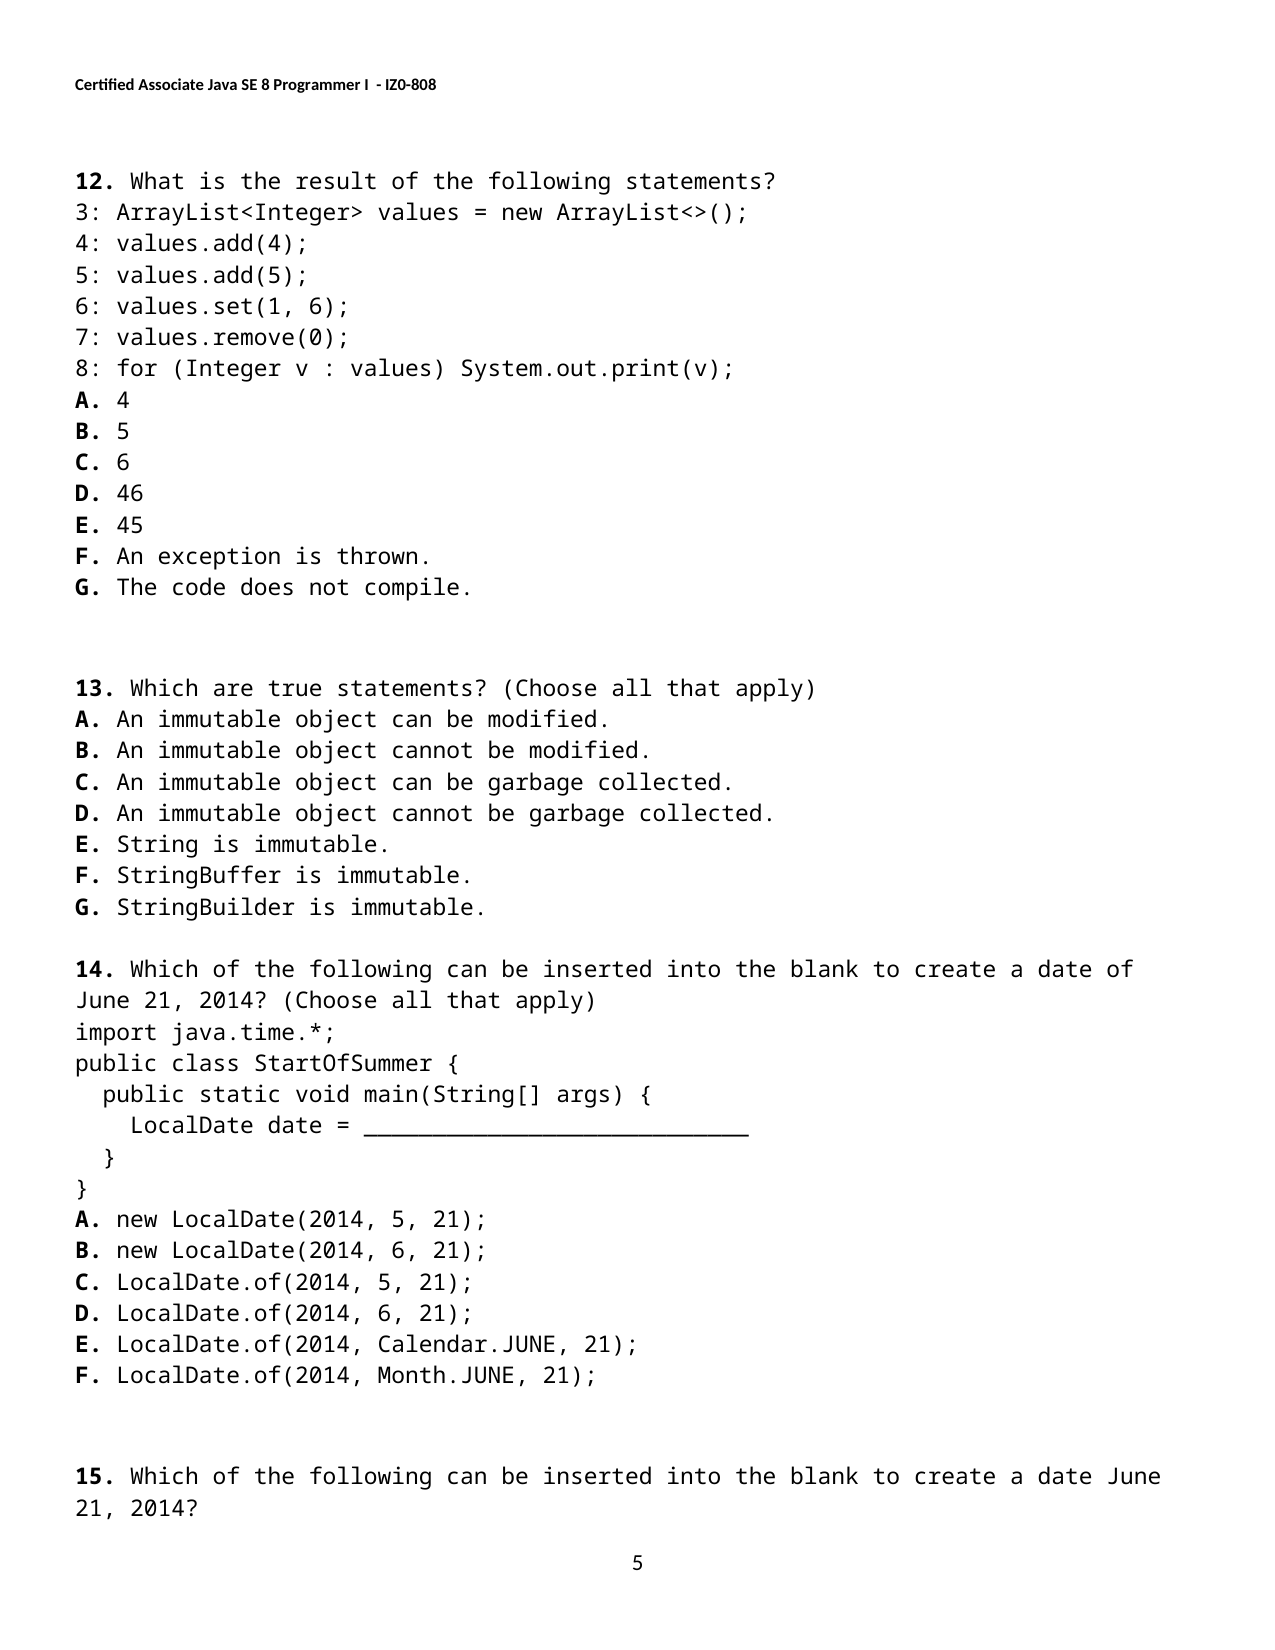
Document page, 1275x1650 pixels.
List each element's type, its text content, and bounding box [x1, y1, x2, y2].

text F. StringBuffer is immutable. [75, 859, 1200, 891]
text A. 4 [75, 384, 1200, 415]
text B. An immutable object cannot be modified. [75, 734, 1200, 766]
text 6: values.set(1, 6); [75, 290, 1200, 321]
text 8: for (Integer v : values) System.out.print(v); [75, 352, 1200, 384]
text B. new LocalDate(2014, 6, 21); [75, 1234, 1200, 1266]
text C. 6 [75, 446, 1200, 477]
text A. An immutable object can be modified. [75, 703, 1200, 734]
text LocalDate date = ____________________________ [75, 1109, 1200, 1141]
text } [75, 1172, 1200, 1203]
text F. An exception is thrown. [75, 540, 1200, 571]
text 12. What is the result of the following statements? [75, 165, 1200, 196]
text } [75, 1141, 1200, 1172]
text D. An immutable object cannot be garbage collected. [75, 797, 1200, 828]
text C. An immutable object can be garbage collected. [75, 766, 1200, 797]
text C. LocalDate.of(2014, 5, 21); [75, 1266, 1200, 1297]
text E. String is immutable. [75, 828, 1200, 859]
text 5: values.add(5); [75, 259, 1200, 290]
text A. new LocalDate(2014, 5, 21); [75, 1203, 1200, 1234]
text 7: values.remove(0); [75, 321, 1200, 352]
text import java.time.*; [75, 1016, 1200, 1047]
text public static void main(String[] args) { [75, 1078, 1200, 1109]
text E. LocalDate.of(2014, Calendar.JUNE, 21); [75, 1328, 1200, 1359]
text 15. Which of the following can be inserted into the blank to create a date June 21, 2014? [75, 1460, 1200, 1523]
text E. 45 [75, 509, 1200, 540]
text G. StringBuilder is immutable. [75, 891, 1200, 922]
text public class StartOfSummer { [75, 1047, 1200, 1078]
text D. 46 [75, 477, 1200, 509]
text 3: ArrayList<Integer> values = new ArrayList<>(); [75, 196, 1200, 227]
text 4: values.add(4); [75, 227, 1200, 259]
text 14. Which of the following can be inserted into the blank to create a date of June 21, 2014? (Choose all that apply) [75, 953, 1200, 1016]
text 13. Which are true statements? (Choose all that apply) [75, 672, 1200, 703]
text B. 5 [75, 415, 1200, 446]
text G. The code does not compile. [75, 571, 1200, 602]
text D. LocalDate.of(2014, 6, 21); [75, 1297, 1200, 1328]
text F. LocalDate.of(2014, Month.JUNE, 21); [75, 1359, 1200, 1391]
